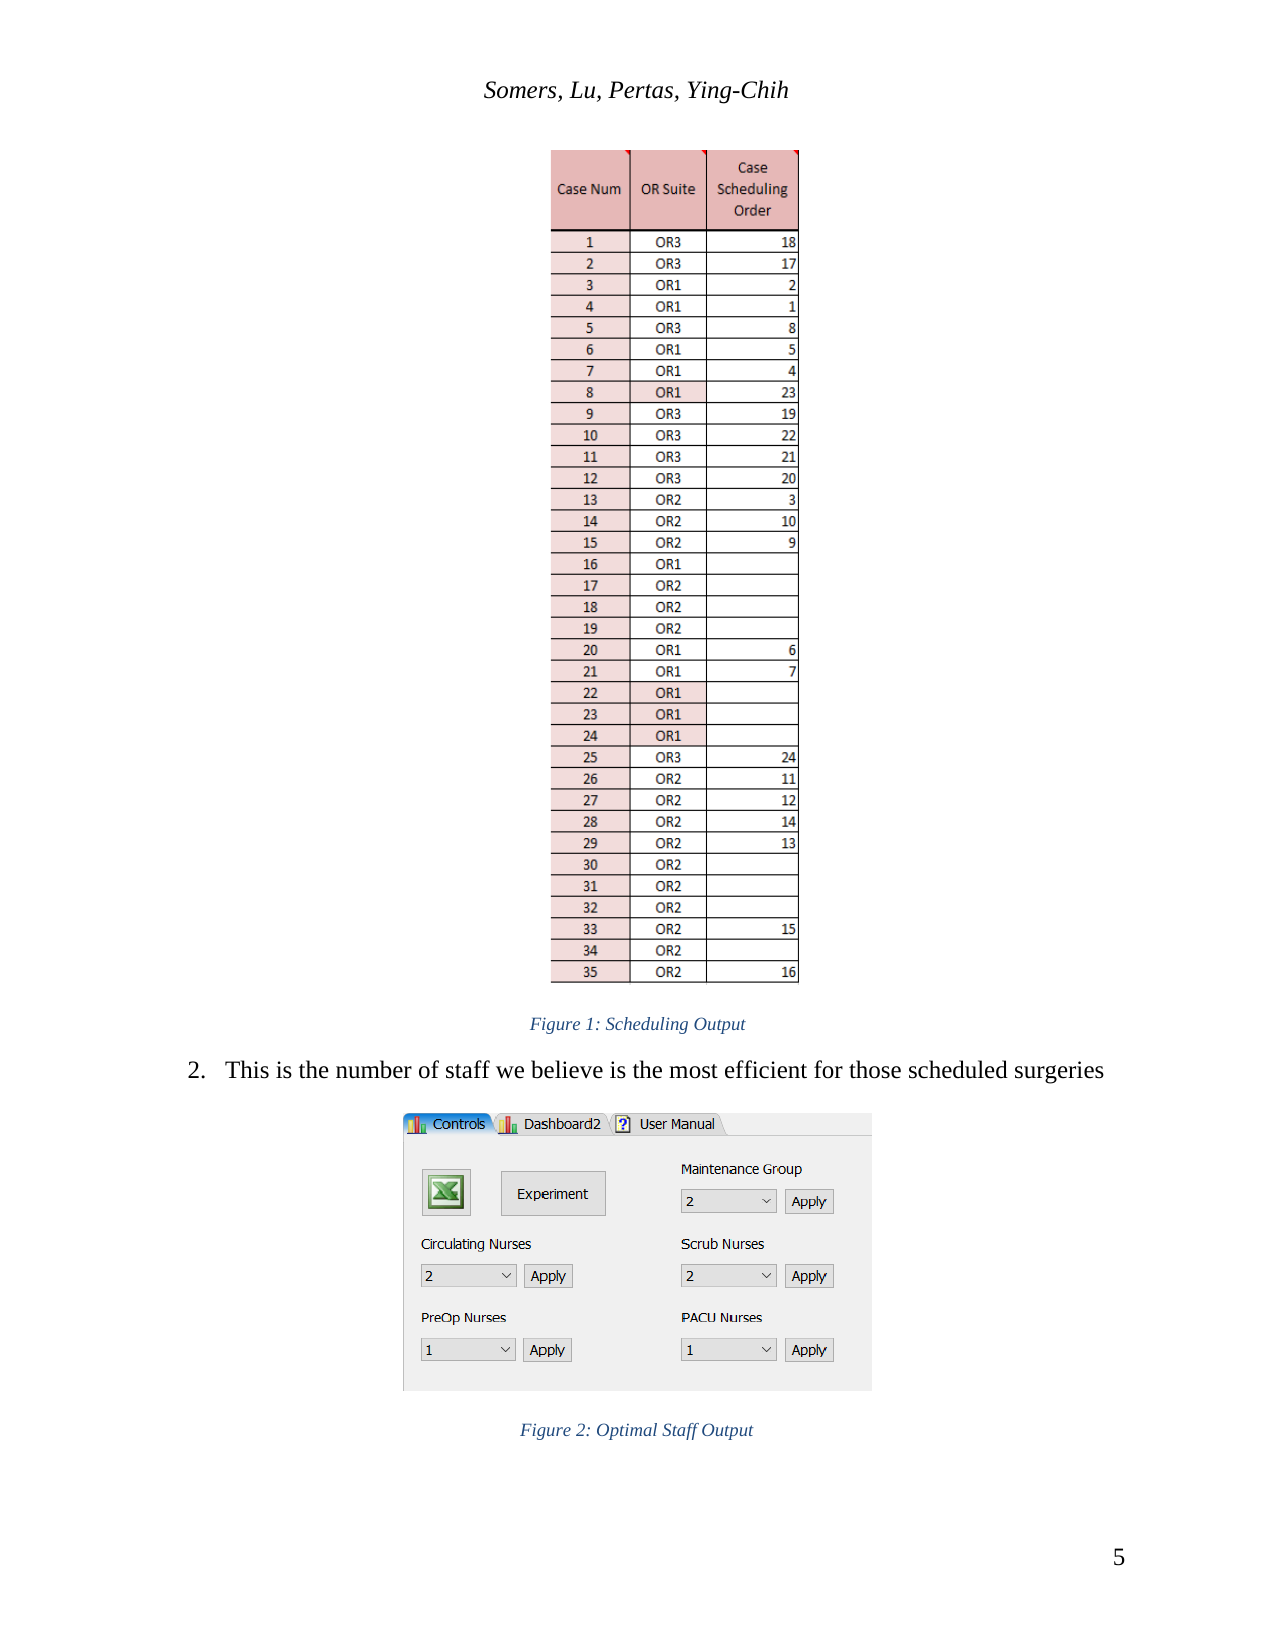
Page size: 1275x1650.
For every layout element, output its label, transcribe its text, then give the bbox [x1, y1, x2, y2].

text Figure 2: Optimal Staff Output [150, 1419, 1125, 1441]
list This is the number of staff we believe is the most efficient for those scheduled surgeries [187, 1056, 1125, 1084]
text Figure 1: Scheduling Output [150, 1013, 1125, 1035]
picture [403, 1113, 872, 1391]
picture [550, 150, 800, 985]
